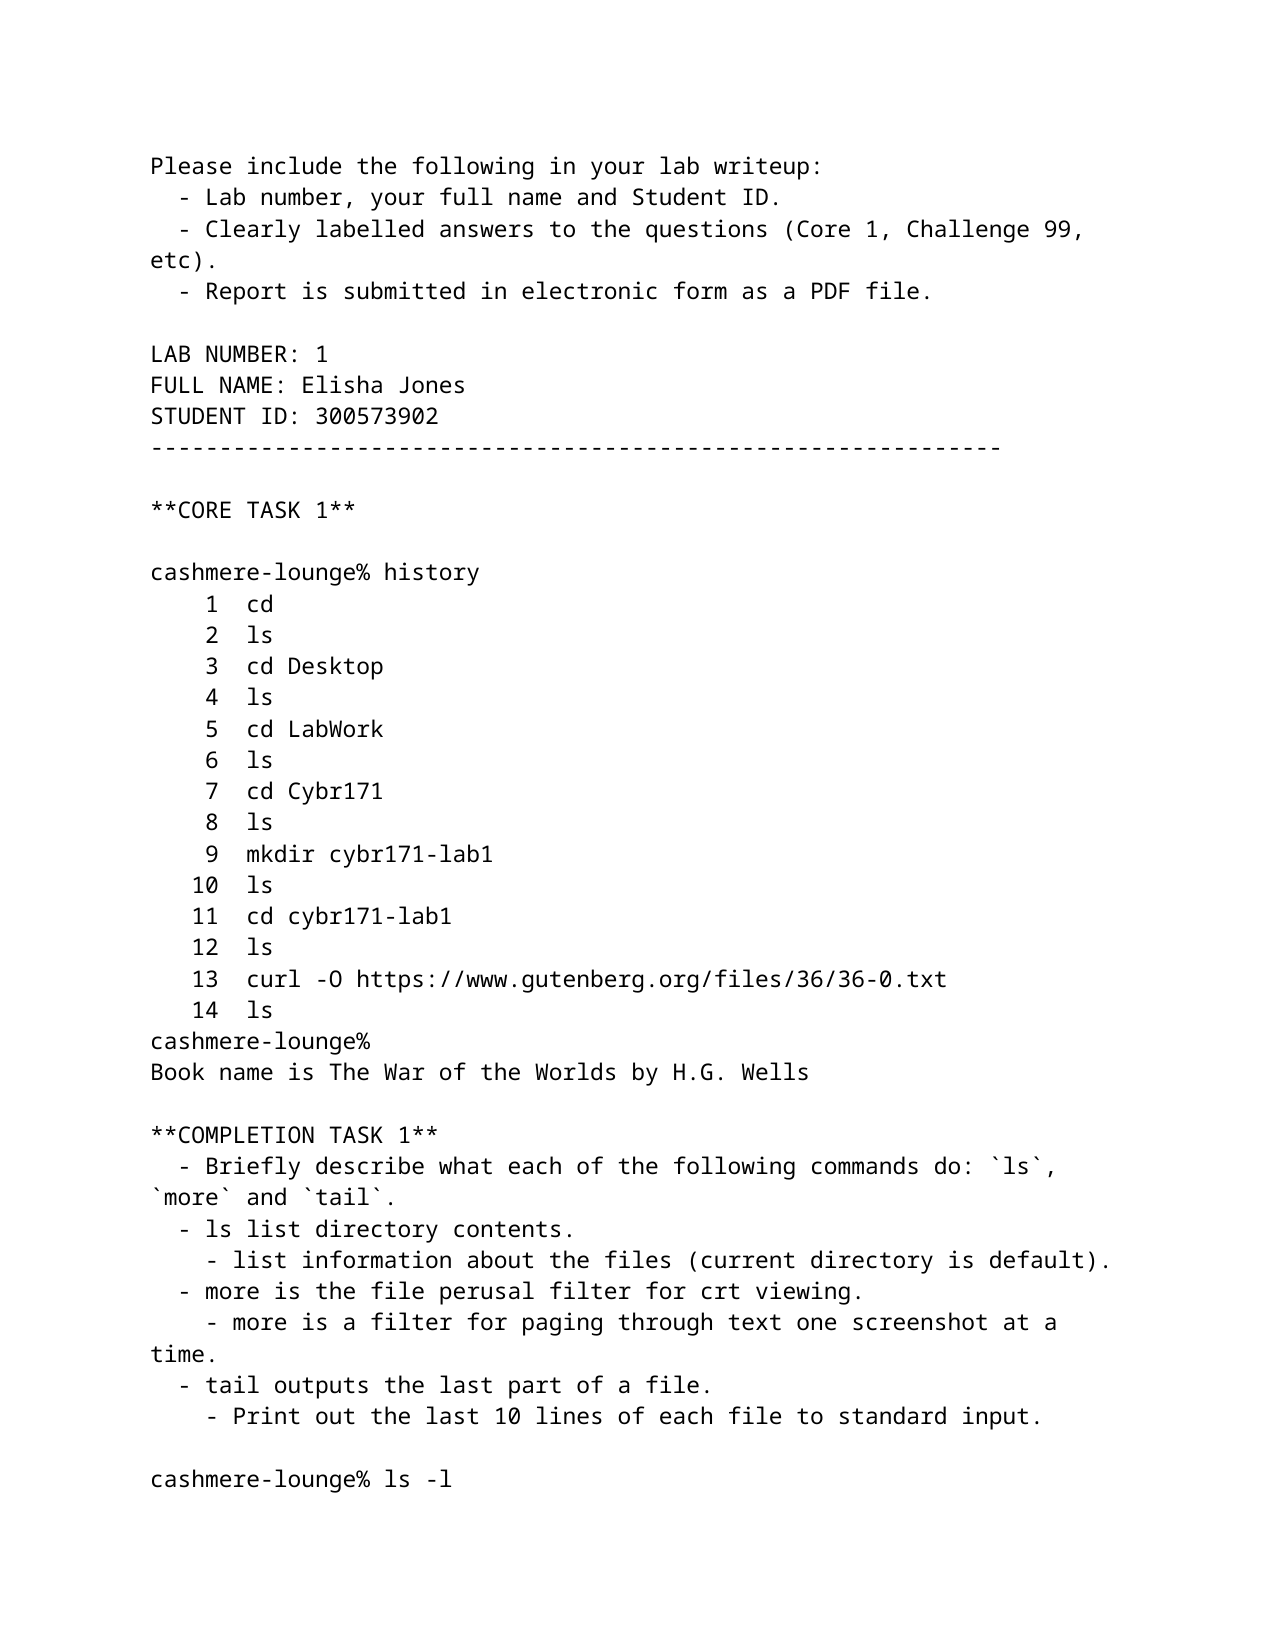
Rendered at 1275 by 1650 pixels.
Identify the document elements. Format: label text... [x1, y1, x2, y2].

text Please include the following in your lab writeup: [150, 150, 1125, 181]
text -------------------------------------------------------------- [150, 431, 1125, 462]
text **COMPLETION TASK 1** [150, 1119, 1125, 1150]
text cashmere-lounge% [150, 1025, 1125, 1056]
text cashmere-lounge% history [150, 556, 1125, 587]
text - Clearly labelled answers to the questions (Core 1, Challenge 99, etc). [150, 212, 1125, 275]
text 3 cd Desktop [150, 650, 1125, 681]
text 8 ls [150, 806, 1125, 837]
text 11 cd cybr171-lab1 [150, 900, 1125, 931]
text 2 ls [150, 619, 1125, 650]
text 1 cd [150, 587, 1125, 619]
text Book name is The War of the Worlds by H.G. Wells [150, 1056, 1125, 1087]
text 6 ls [150, 744, 1125, 775]
text 7 cd Cybr171 [150, 775, 1125, 806]
text - tail outputs the last part of a file. [150, 1369, 1125, 1400]
text 14 ls [150, 994, 1125, 1025]
text **CORE TASK 1** [150, 494, 1125, 525]
text 10 ls [150, 869, 1125, 900]
text cashmere-lounge% ls -l [150, 1462, 1125, 1494]
text - more is a filter for paging through text one screenshot at a time. [150, 1306, 1125, 1369]
text 4 ls [150, 681, 1125, 712]
text - more is the file perusal filter for crt viewing. [150, 1275, 1125, 1306]
text - ls list directory contents. [150, 1212, 1125, 1244]
text - Briefly describe what each of the following commands do: `ls`, `more` and `tail`. [150, 1150, 1125, 1212]
text LAB NUMBER: 1 [150, 337, 1125, 369]
text FULL NAME: Elisha Jones [150, 369, 1125, 400]
text - Report is submitted in electronic form as a PDF file. [150, 275, 1125, 306]
text - Lab number, your full name and Student ID. [150, 181, 1125, 212]
text - Print out the last 10 lines of each file to standard input. [150, 1400, 1125, 1431]
text STUDENT ID: 300573902 [150, 400, 1125, 431]
text 12 ls [150, 931, 1125, 962]
text 5 cd LabWork [150, 712, 1125, 744]
text 13 curl -O https://www.gutenberg.org/files/36/36-0.txt [150, 962, 1125, 994]
text - list information about the files (current directory is default). [150, 1244, 1125, 1275]
text 9 mkdir cybr171-lab1 [150, 837, 1125, 869]
